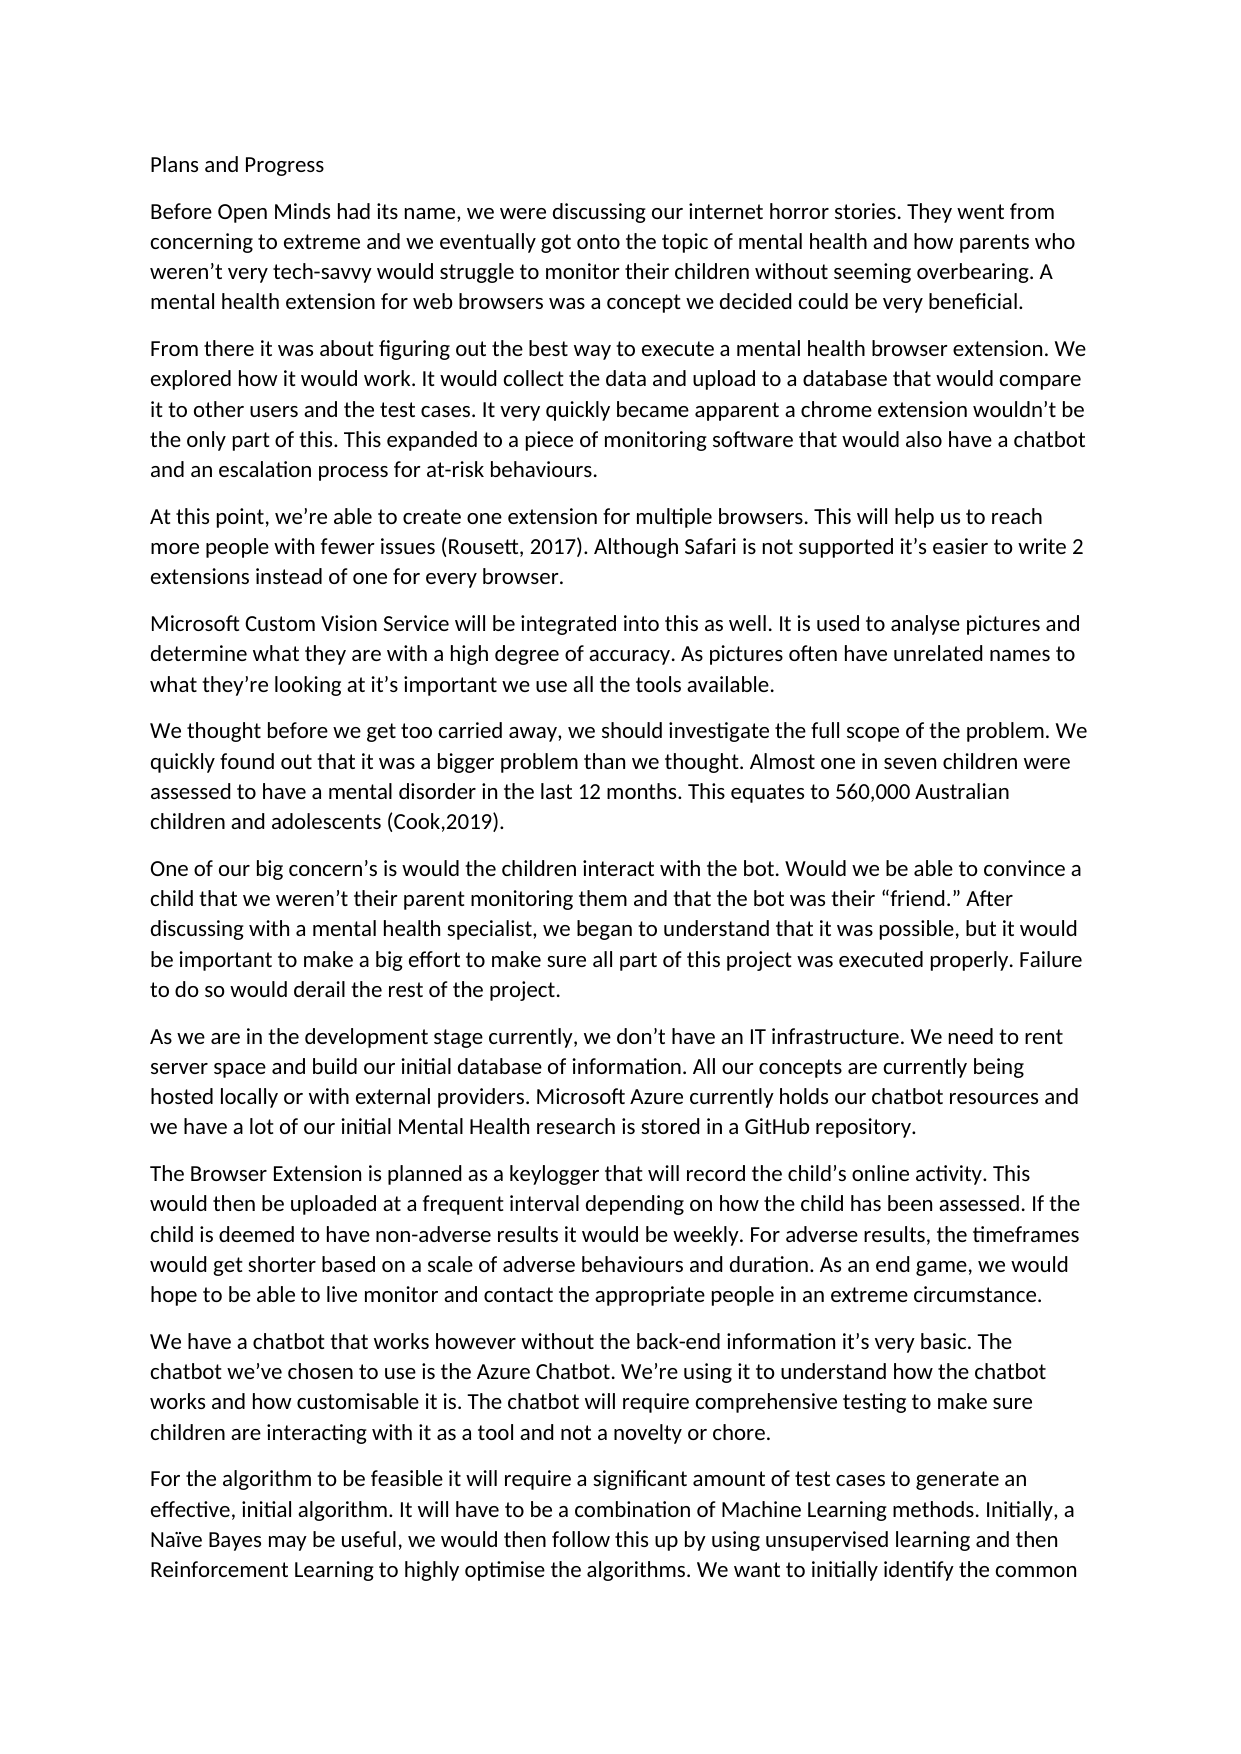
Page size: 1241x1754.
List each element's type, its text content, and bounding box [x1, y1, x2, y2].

text From there it was about figuring out the best way to execute a mental health browser extension. We explored how it would work. It would collect the data and upload to a database that would compare it to other users and the test cases. It very quickly became apparent a chrome extension wouldn’t be the only part of this. This expanded to a piece of monitoring software that would also have a chatbot and an escalation process for at-risk behaviours. [150, 334, 1090, 483]
text At this point, we’re able to create one extension for multiple browsers. This will help us to reach more people with fewer issues (Rousett, 2017). Although Safari is not supported it’s easier to write 2 extensions instead of one for every browser. [150, 502, 1090, 591]
text We thought before we get too carried away, we should investigate the full scope of the problem. We quickly found out that it was a bigger problem than we thought. Almost one in seven children were assessed to have a mental disorder in the last 12 months. This equates to 560,000 Australian children and adolescents (Cook,2019). [150, 717, 1090, 835]
text One of our big concern’s is would the children interact with the bot. Would we be able to convince a child that we weren’t their parent monitoring them and that the bot was their “friend.” After discussing with a mental health specialist, we began to understand that it was possible, but it would be important to make a big effort to make sure all part of this project was executed properly. Failure to do so would derail the rest of the project. [150, 854, 1090, 1003]
text As we are in the development stage currently, we don’t have an IT infrastructure. We need to rent server space and build our initial database of information. All our concepts are currently being hosted locally or with external providers. Microsoft Azure currently holds our chatbot resources and we have a lot of our initial Mental Health research is stored in a GitHub repository. [150, 1022, 1090, 1141]
text The Browser Extension is planned as a keylogger that will record the child’s online activity. This would then be uploaded at a frequent interval depending on how the child has been assessed. If the child is deemed to have non-adverse results it would be weekly. For adverse results, the timeframes would get shorter based on a scale of adverse behaviours and duration. As an end game, we would hope to be able to live monitor and contact the appropriate people in an extreme circumstance. [150, 1159, 1090, 1308]
text Microsoft Custom Vision Service will be integrated into this as well. It is used to analyse pictures and determine what they are with a high degree of accuracy. As pictures often have unrelated names to what they’re looking at it’s important we use all the tools available. [150, 609, 1090, 698]
text Before Open Minds had its name, we were discussing our internet horror stories. They went from concerning to extreme and we eventually got onto the topic of mental health and how parents who weren’t very tech-savvy would struggle to monitor their children without seeming overbearing. A mental health extension for web browsers was a concept we decided could be very beneficial. [150, 197, 1090, 316]
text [150, 1464, 1090, 1583]
text Plans and Progress [150, 150, 1090, 178]
text We have a chatbot that works however without the back-end information it’s very basic. The chatbot we’ve chosen to use is the Azure Chatbot. We’re using it to understand how the chatbot works and how customisable it is. The chatbot will require comprehensive testing to make sure children are interacting with it as a tool and not a novelty or chore. [150, 1327, 1090, 1446]
